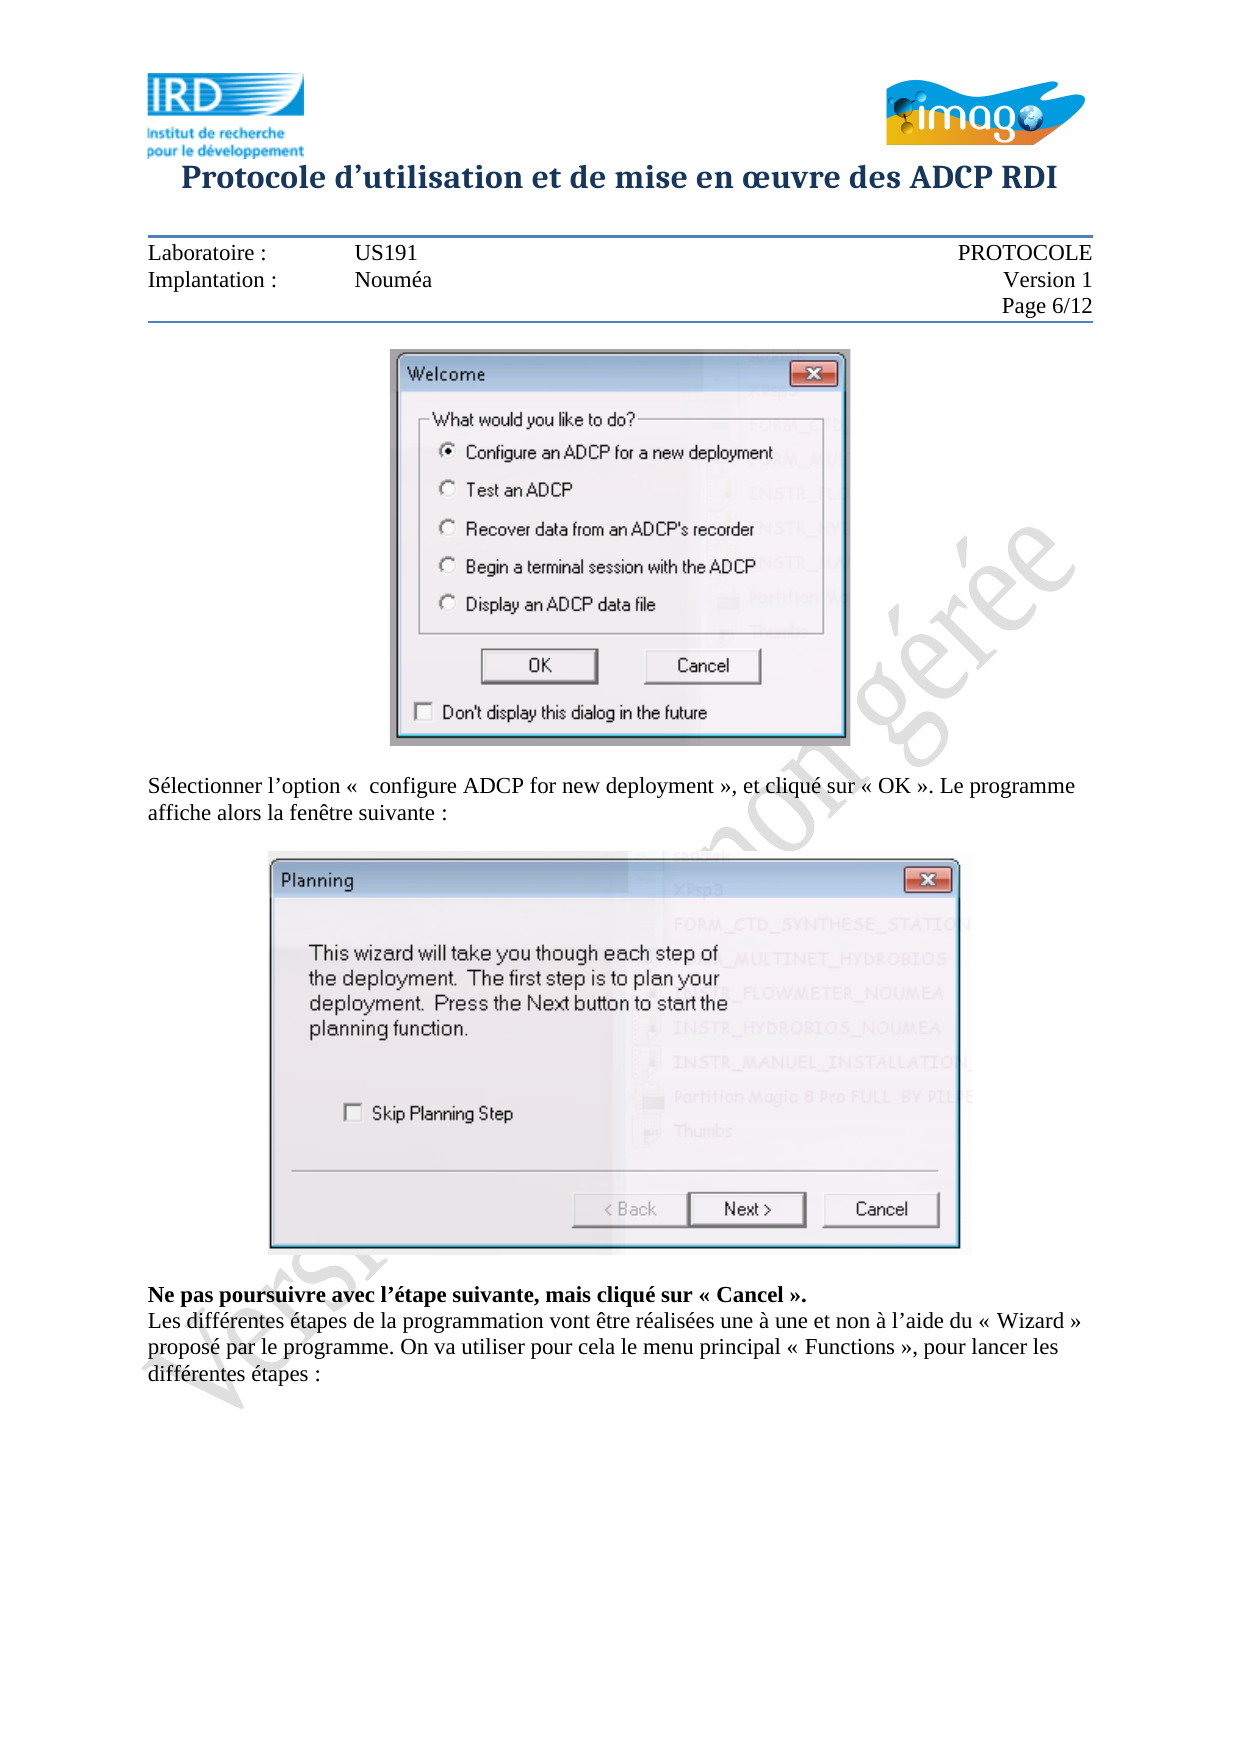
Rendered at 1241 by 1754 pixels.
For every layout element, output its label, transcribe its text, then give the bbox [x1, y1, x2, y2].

picture [267, 851, 973, 1255]
text Les différentes étapes de la programmation vont être réalisées une à une et non à l’aide du « Wizard » proposé par le programme. On va utiliser pour cela le menu principal « Functions », pour lancer les différentes étapes : [148, 1307, 1093, 1386]
text Sélectionner l’option « configure ADCP for new deployment », et cliqué sur « OK ». Le programme affiche alors la fenêtre suivante : [148, 772, 1093, 825]
text Ne pas poursuivre avec l’étape suivante, mais cliqué sur « Cancel ». [148, 1281, 1093, 1307]
picture [147, 73, 304, 159]
picture [877, 73, 1093, 159]
picture [389, 349, 851, 746]
